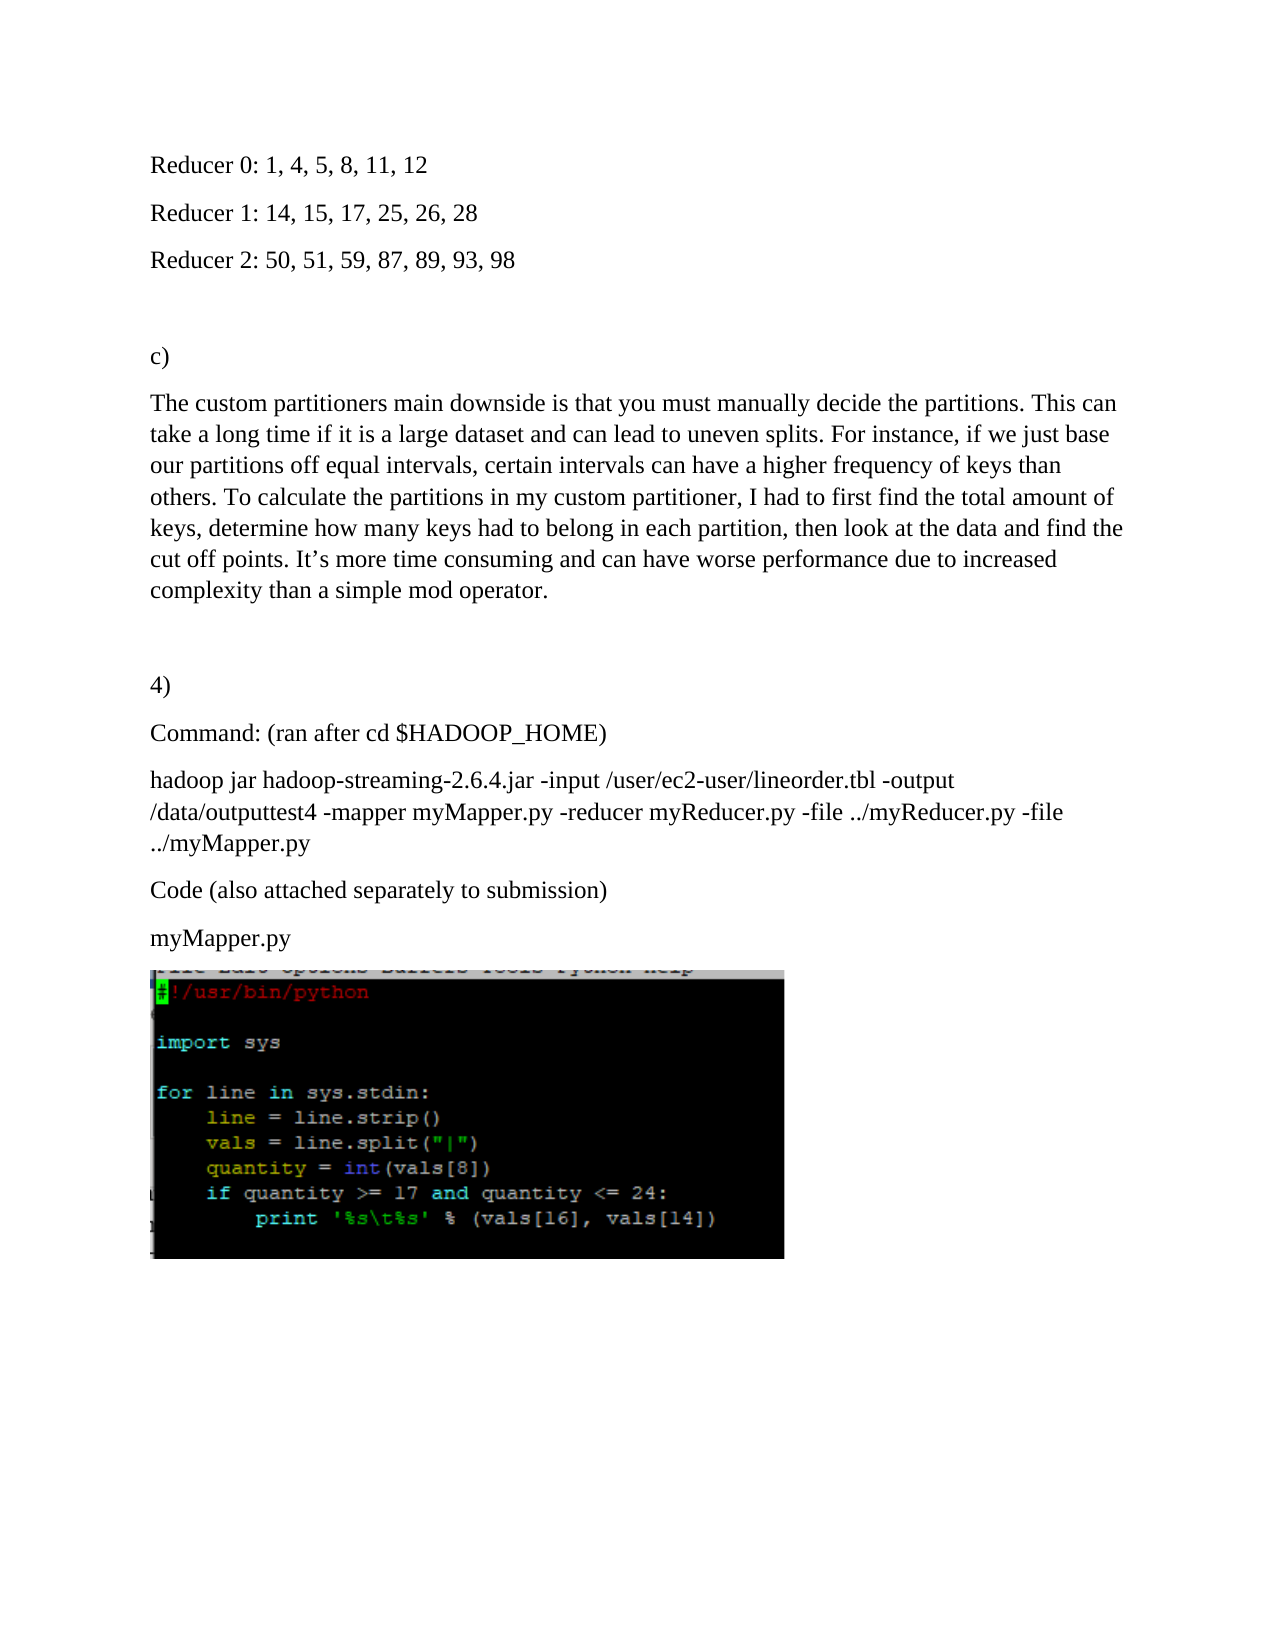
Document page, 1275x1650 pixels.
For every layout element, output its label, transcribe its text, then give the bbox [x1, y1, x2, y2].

text myMapper.py [150, 923, 1125, 952]
text The custom partitioners main downside is that you must manually decide the partitions. This can take a long time if it is a large dataset and can lead to uneven splits. For instance, if we just base our partitions off equal intervals, certain intervals can have a higher frequency of keys than others. To calculate the partitions in my custom partitioner, I had to first find the total amount of keys, determine how many keys had to belong in each partition, then look at the data and find the cut off points. It’s more time consuming and can have worse performance due to increased complexity than a simple mod operator. [150, 388, 1125, 603]
text Code (also attached separately to submission) [150, 875, 1125, 904]
text 4) [150, 670, 1125, 699]
text c) [150, 341, 1125, 369]
text Reducer 1: 14, 15, 17, 25, 26, 28 [150, 198, 1125, 226]
text hadoop jar hadoop-streaming-2.6.4.jar -input /user/ec2-user/lineorder.tbl -output /data/outputtest4 -mapper myMapper.py -reducer myReducer.py -file ../myReducer.py -file ../myMapper.py [150, 766, 1125, 856]
text Reducer 0: 1, 4, 5, 8, 11, 12 [150, 150, 1125, 179]
text Command: (ran after cd $HADOOP_HOME) [150, 718, 1125, 747]
text Reducer 2: 50, 51, 59, 87, 89, 93, 98 [150, 245, 1125, 274]
picture [150, 970, 785, 1259]
